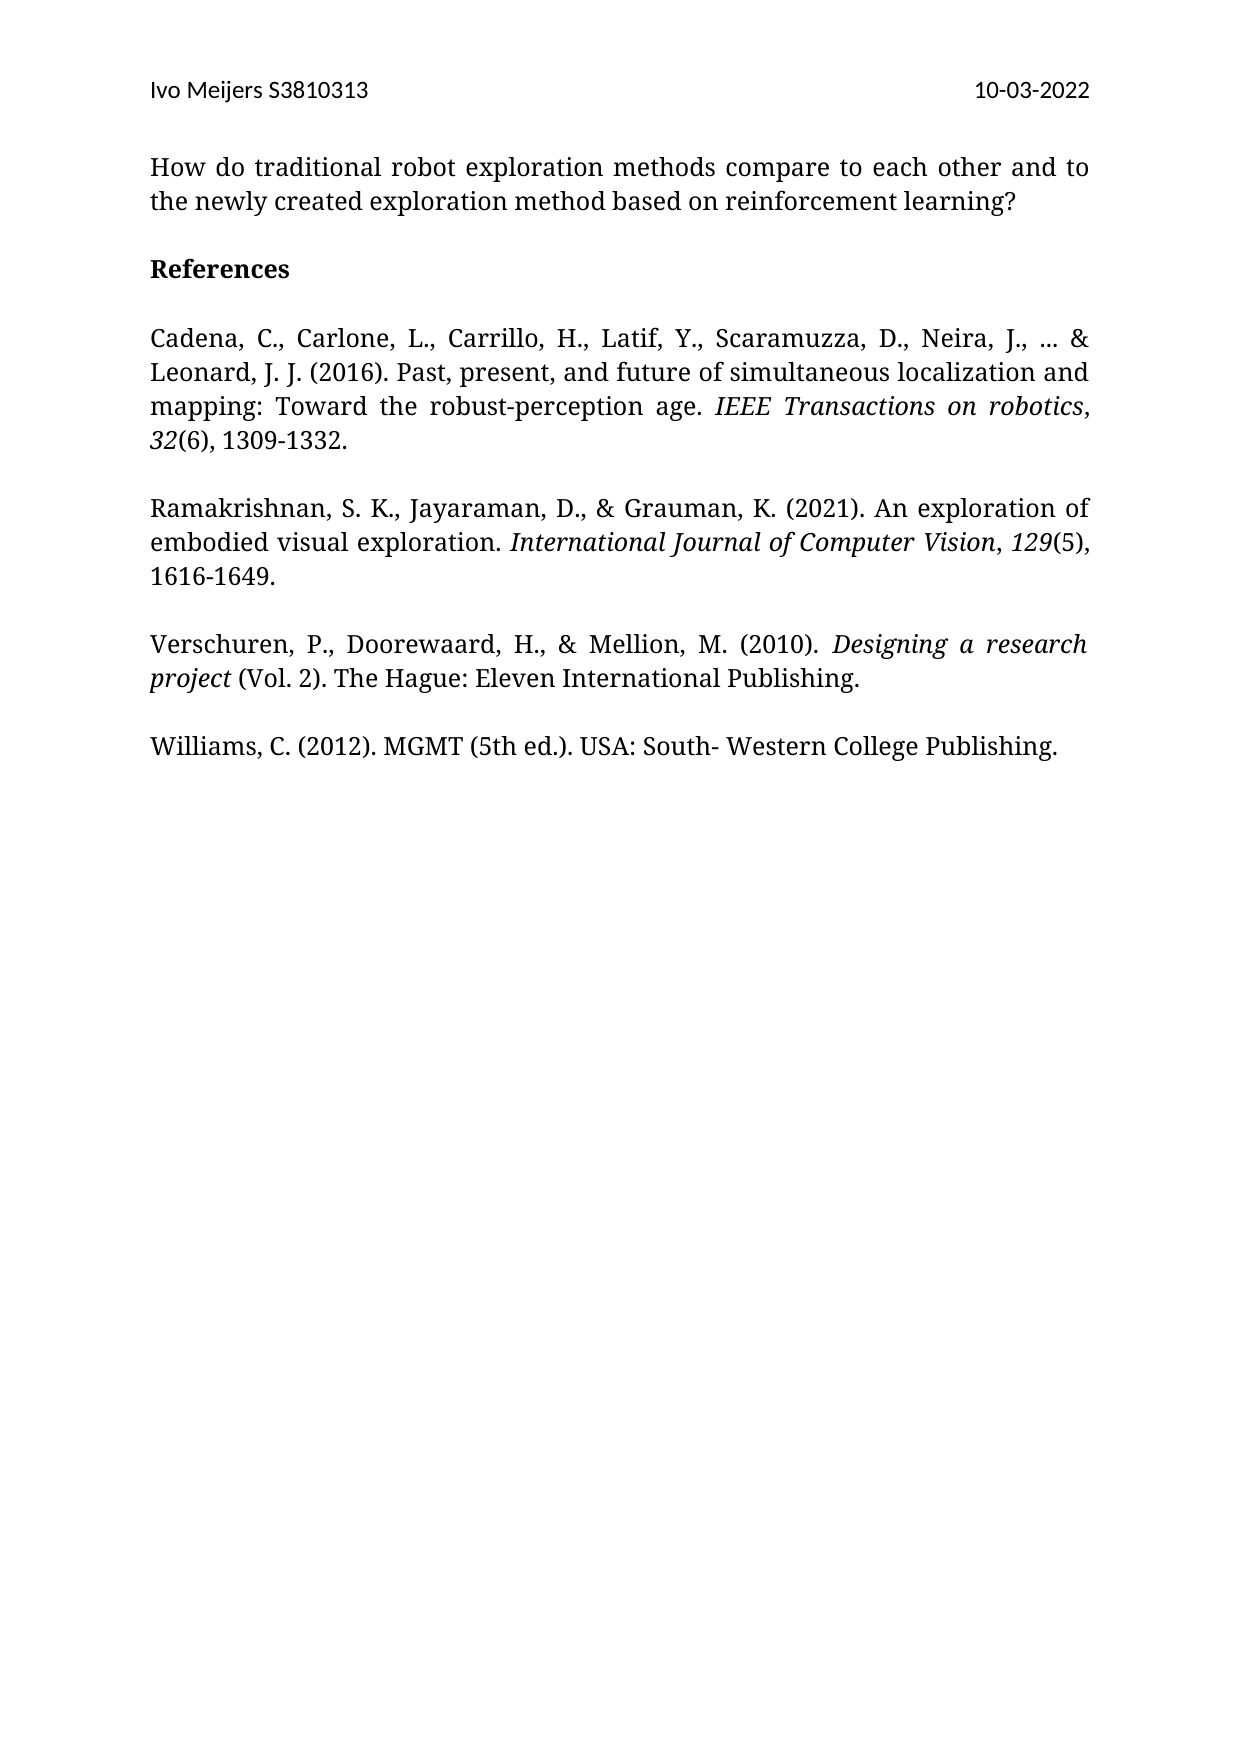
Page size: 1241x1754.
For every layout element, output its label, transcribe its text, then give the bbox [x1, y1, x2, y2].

text Williams, C. (2012). MGMT (5th ed.). USA: South- Western College Publishing. [150, 729, 1090, 763]
text How do traditional robot exploration methods compare to each other and to the newly created exploration method based on reinforcement learning? [150, 150, 1090, 218]
text Cadena, C., Carlone, L., Carrillo, H., Latif, Y., Scaramuzza, D., Neira, J., ... & Leonard, J. J. (2016). Past, present, and future of simultaneous localization and mapping: Toward the robust-perception age. IEEE Transactions on robotics, 32(6), 1309-1332. [150, 320, 1090, 457]
text Verschuren, P., Doorewaard, H., & Mellion, M. (2010). Designing a research project (Vol. 2). The Hague: Eleven International Publishing. [150, 627, 1090, 695]
text References [150, 252, 1090, 286]
text Ramakrishnan, S. K., Jayaraman, D., & Grauman, K. (2021). An exploration of embodied visual exploration. International Journal of Computer Vision, 129(5), 1616-1649. [150, 491, 1090, 593]
